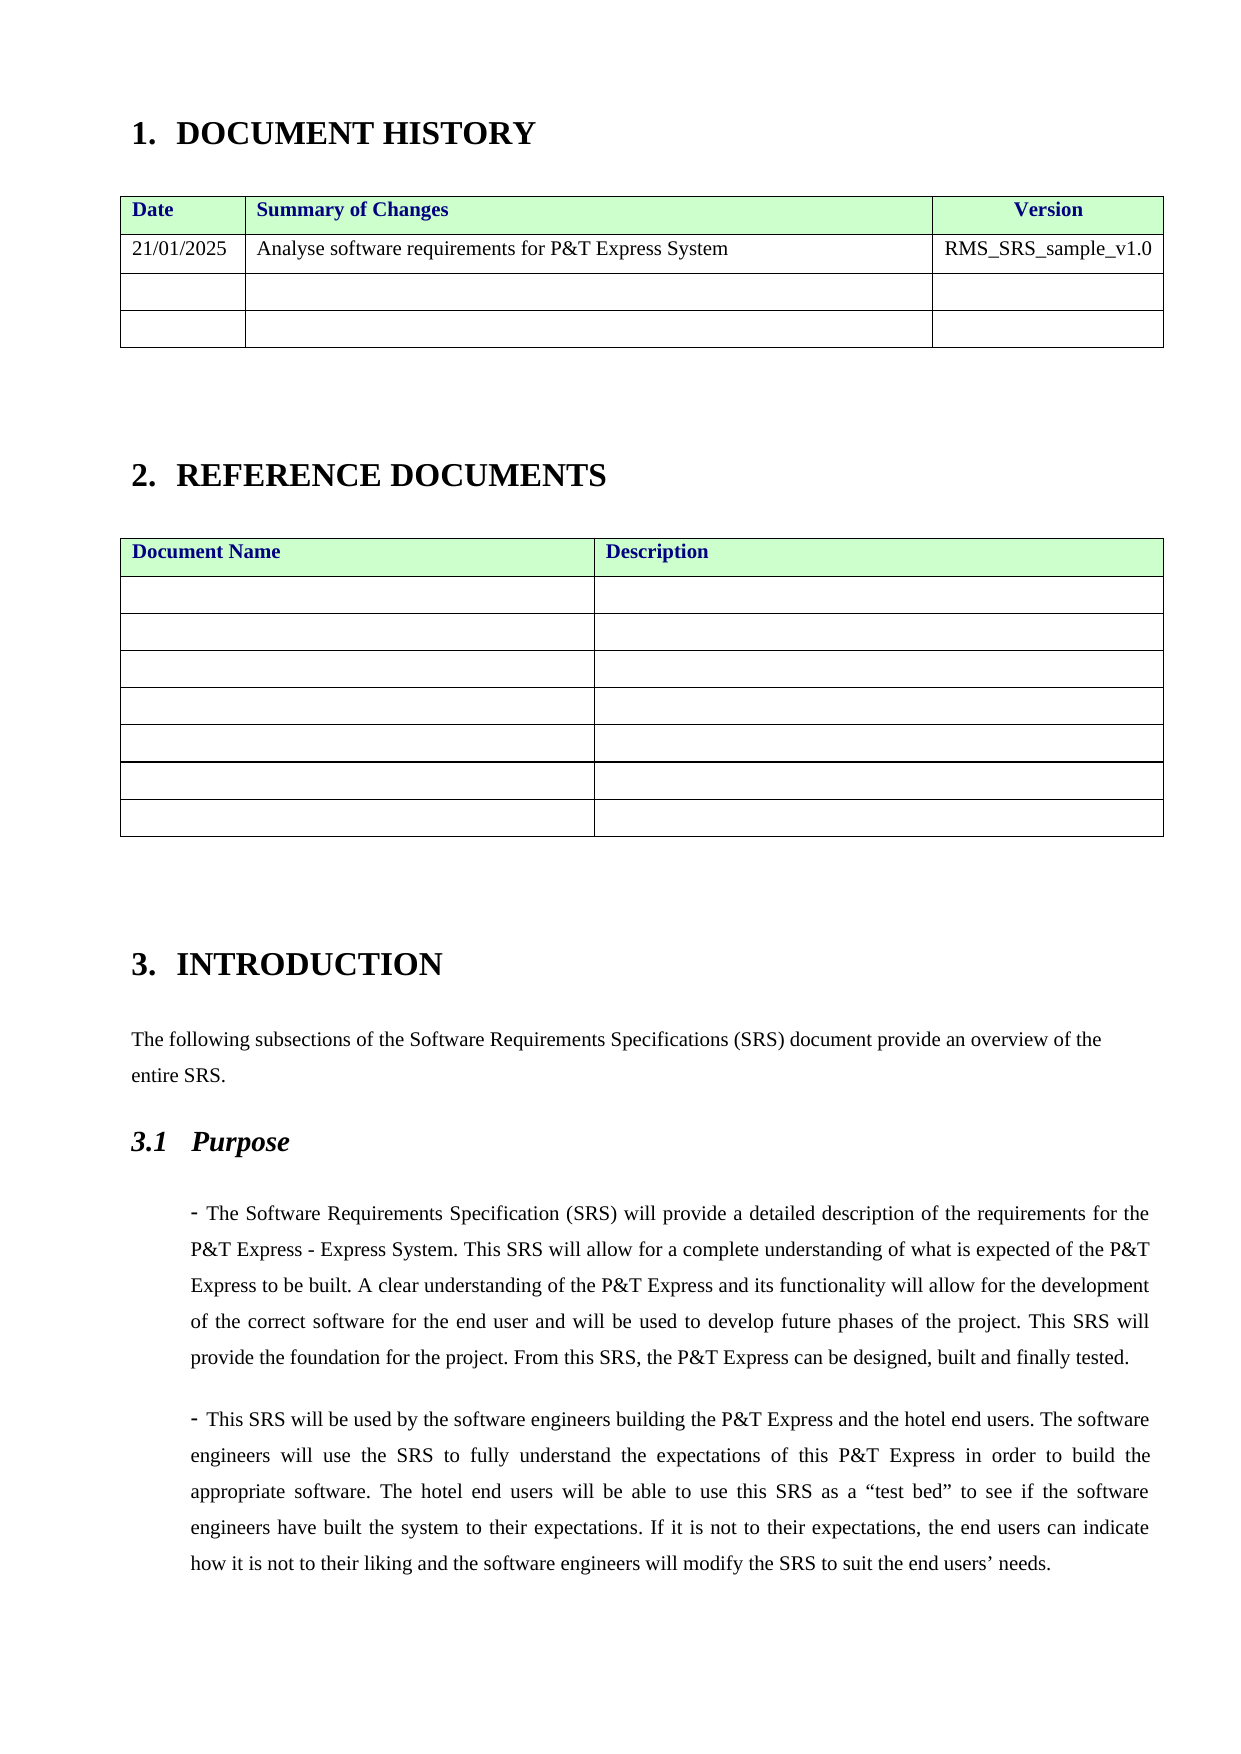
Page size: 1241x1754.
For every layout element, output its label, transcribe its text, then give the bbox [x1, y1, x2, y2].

table_cell [121, 274, 245, 310]
subtitle REFERENCE DOCUMENTS [131, 455, 1152, 494]
table_cell [121, 725, 594, 761]
table_cell [121, 311, 245, 347]
table_cell Analyse software requirements for P&T Express System [246, 235, 932, 273]
table_header Document Name [121, 539, 594, 576]
subtitle DOCUMENT HISTORY [131, 114, 1152, 152]
list This SRS will be used by the software engineers building the P&T Express and the hotel end users. The software engineers will use the SRS to fully understand the expectations of this P&T Express in order to build the appropriate software. The hotel end users will be able to use this SRS as a “test bed” to see if the software engineers have built the system to their expectations. If it is not to their expectations, the end users can indicate how it is not to their liking and the software engineers will modify the SRS to suit the end users’ needs. [190, 1406, 1152, 1575]
table_header Version [933, 197, 1163, 234]
table_cell [121, 800, 594, 836]
table_cell [595, 614, 1163, 650]
table_cell [595, 577, 1163, 613]
table_cell [933, 274, 1163, 310]
table_cell RMS_SRS_sample_v1.0 [933, 235, 1163, 273]
table_cell [121, 614, 594, 650]
table_cell 21/01/2025 [121, 235, 245, 273]
table_cell [121, 763, 594, 798]
subtitle Purpose [131, 1124, 1152, 1157]
list The Software Requirements Specification (SRS) will provide a detailed description of the requirements for the P&T Express - Express System. This SRS will allow for a complete understanding of what is expected of the P&T Express to be built. A clear understanding of the P&T Express and its functionality will allow for the development of the correct software for the end user and will be used to develop future phases of the project. This SRS will provide the foundation for the project. From this SRS, the P&T Express can be designed, built and finally tested. [190, 1199, 1152, 1369]
text The following subsections of the Software Requirements Specifications (SRS) document provide an overview of the entire SRS. [131, 1027, 1152, 1087]
table_cell [595, 688, 1163, 724]
table_cell [595, 651, 1163, 687]
table_header Summary of Changes [246, 197, 932, 234]
table_cell [121, 577, 594, 613]
table_header Date [121, 197, 245, 234]
table_cell [121, 651, 594, 687]
table_cell [595, 800, 1163, 836]
table_cell [933, 311, 1163, 347]
table_cell [595, 763, 1163, 798]
table_cell [121, 688, 594, 724]
table_cell [246, 311, 932, 347]
table_cell [246, 274, 932, 310]
subtitle INTRODUCTION [131, 944, 1152, 982]
table_header Description [595, 539, 1163, 576]
table_cell [595, 725, 1163, 761]
